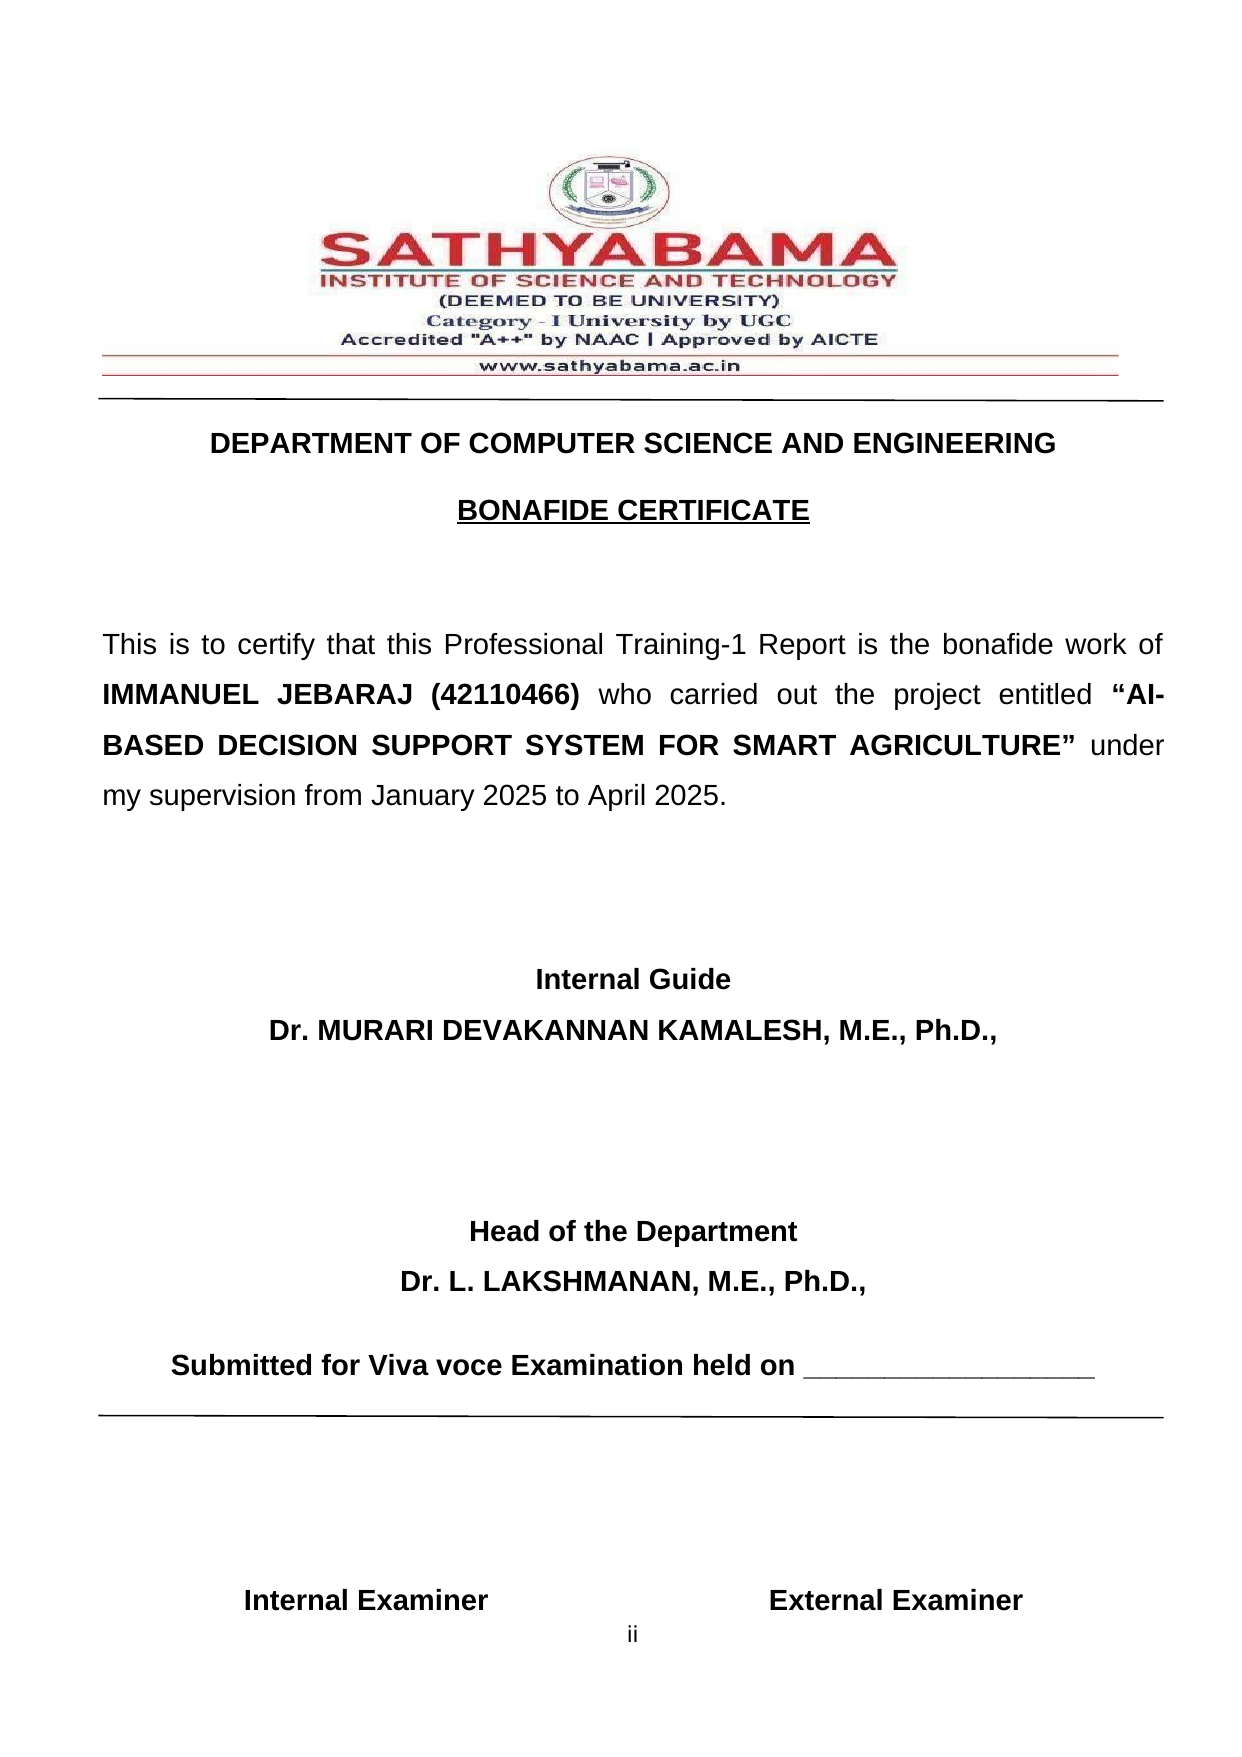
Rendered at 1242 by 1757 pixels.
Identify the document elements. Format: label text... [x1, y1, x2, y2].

text Head of the Department [102, 1214, 1164, 1247]
text Dr. L. LAKSHMANAN, M.E., Ph.D., [102, 1264, 1164, 1298]
text Submitted for Viva voce Examination held on __________________ [102, 1348, 1164, 1382]
text Internal Examiner External Examiner [102, 1583, 1164, 1616]
text Dr. MURARI DEVAKANNAN KAMALESH, M.E., Ph.D., [102, 1013, 1164, 1046]
picture [102, 147, 1119, 376]
text DEPARTMENT OF COMPUTER SCIENCE AND ENGINEERING [102, 426, 1164, 459]
text BONAFIDE CERTIFICATE [102, 493, 1164, 526]
text Internal Guide [102, 962, 1164, 996]
text This is to certify that this Professional Training-1 Report is the bonafide work of IMMANUEL JEBARAJ (42110466) who carried out the project entitled “AI-BASED DECISION SUPPORT SYSTEM FOR SMART AGRICULTURE” under my supervision from January 2025 to April 2025. [102, 627, 1164, 811]
